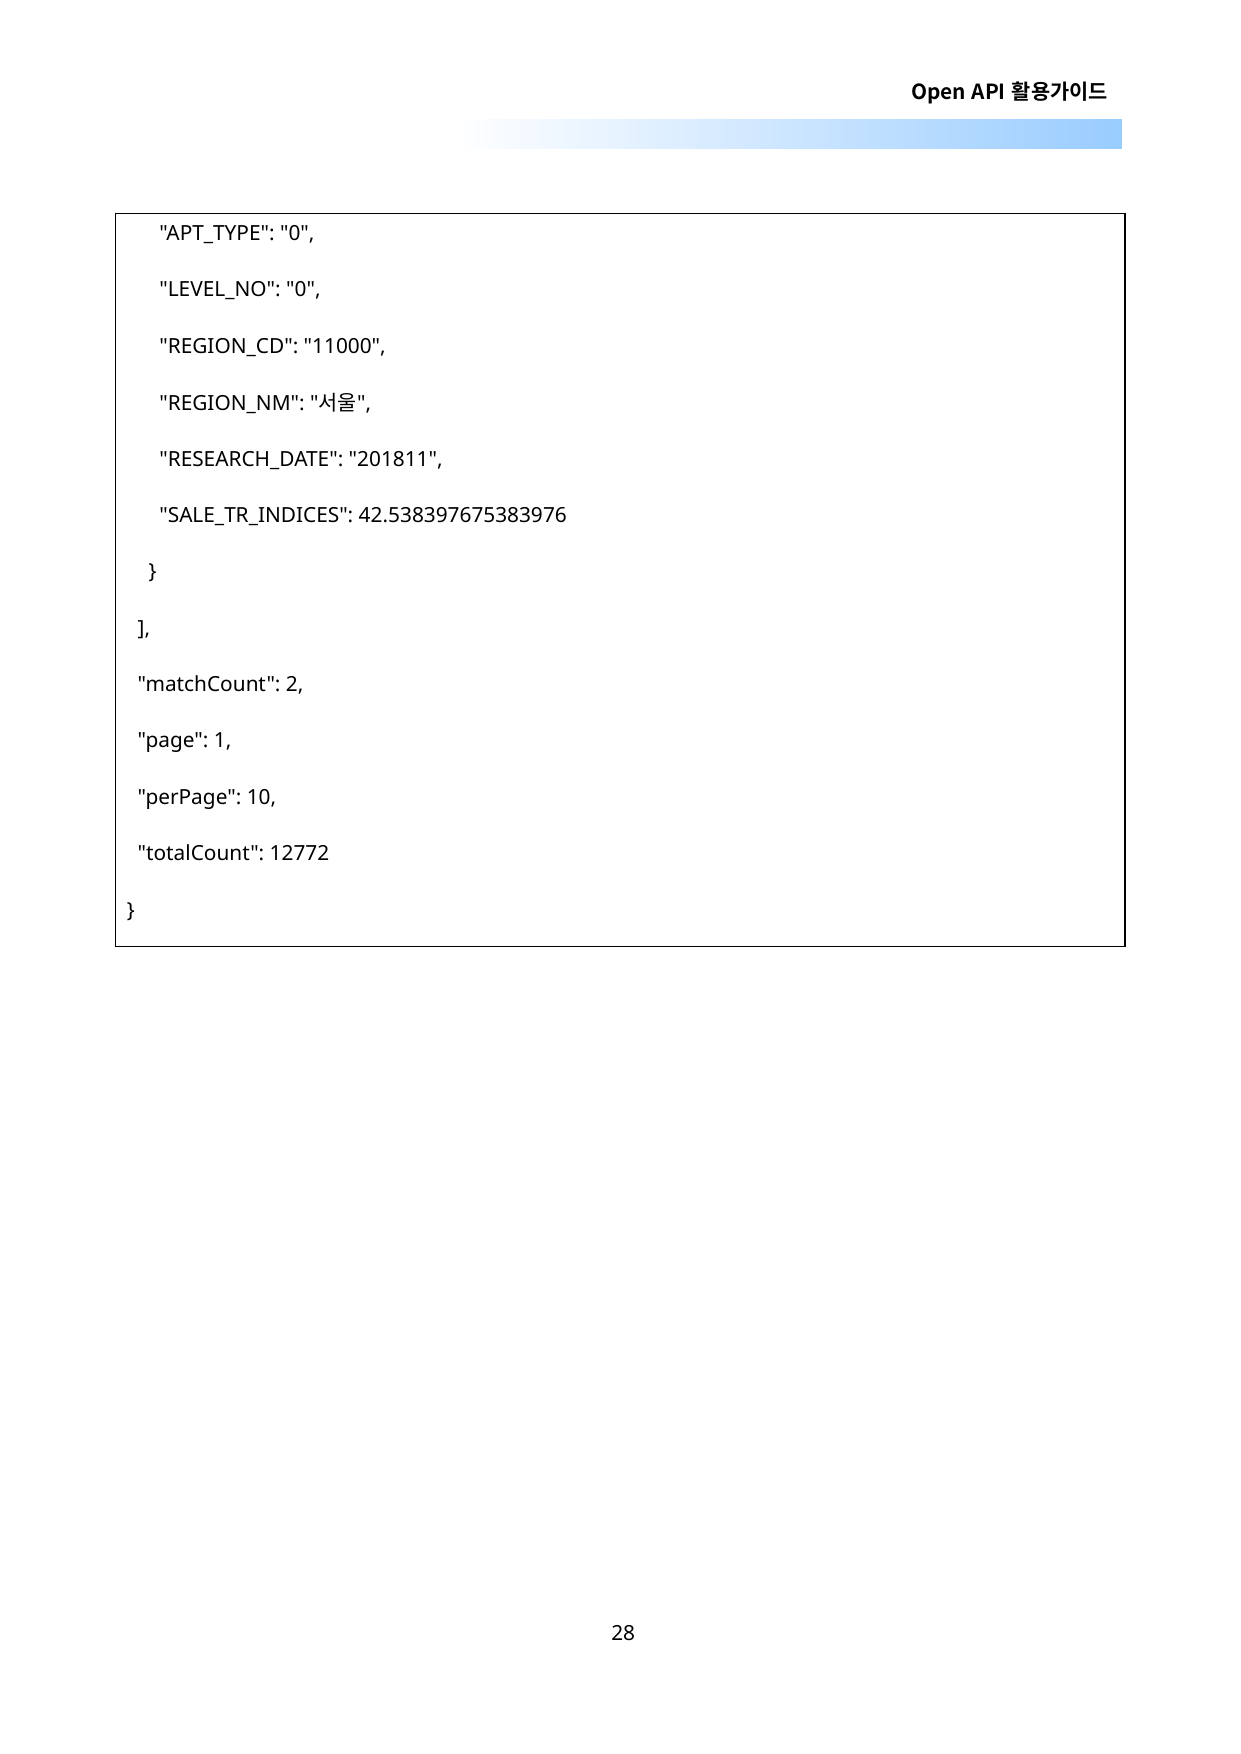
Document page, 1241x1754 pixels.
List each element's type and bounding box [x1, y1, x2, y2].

table_cell [116, 214, 1124, 946]
